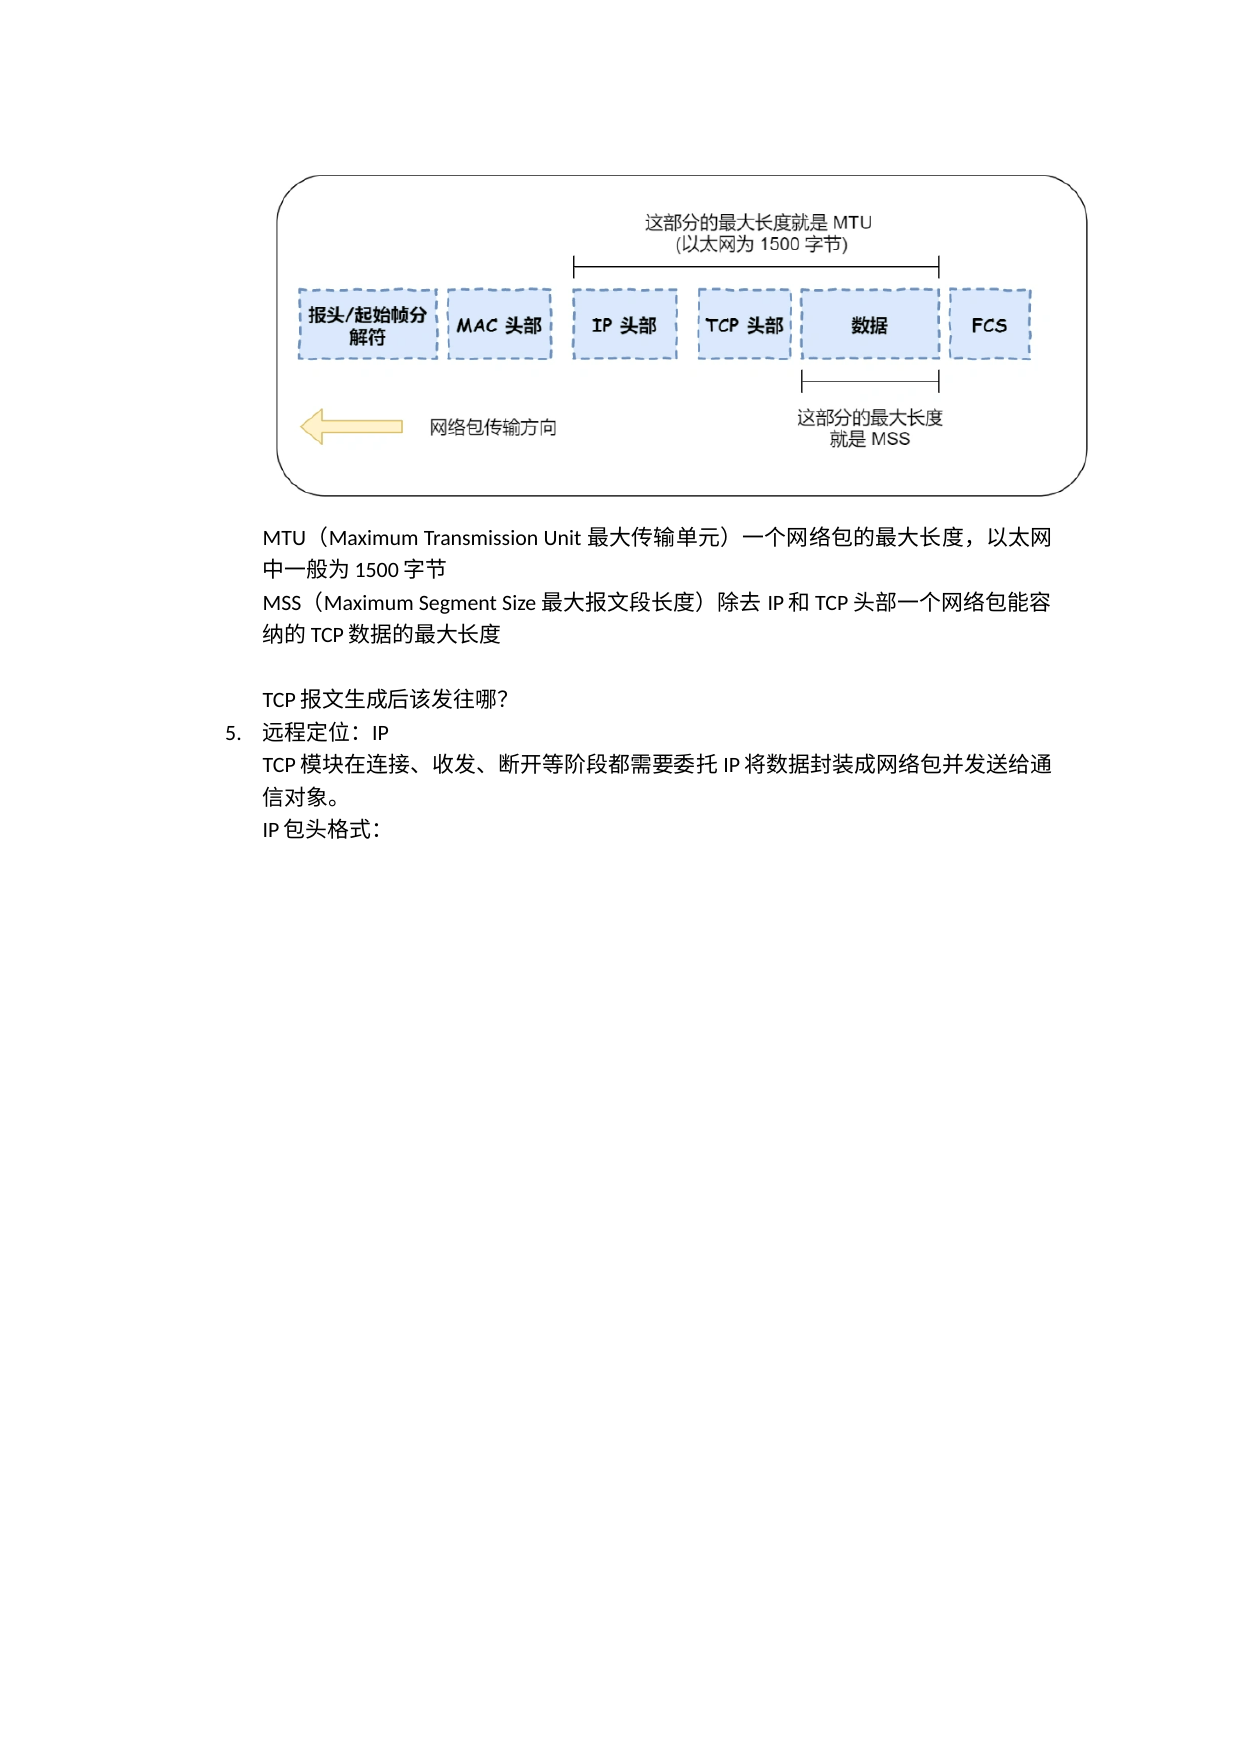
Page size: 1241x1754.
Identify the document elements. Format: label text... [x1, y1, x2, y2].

list MTU（Maximum Transmission Unit 最大传输单元）一个网络包的最大长度，以太网中一般为1500字节 [262, 519, 1053, 584]
text IP包头格式： [262, 812, 1053, 844]
list TCP报文生成后该发往哪？ [262, 682, 1053, 714]
picture [262, 162, 1128, 507]
text TCP模块在连接、收发、断开等阶段都需要委托IP将数据封装成网络包并发送给通信对象。 [262, 747, 1053, 812]
list MSS（Maximum Segment Size最大报文段长度）除去IP和TCP头部一个网络包能容纳的TCP数据的最大长度 [262, 584, 1053, 649]
list 远程定位：IP [225, 714, 1053, 747]
